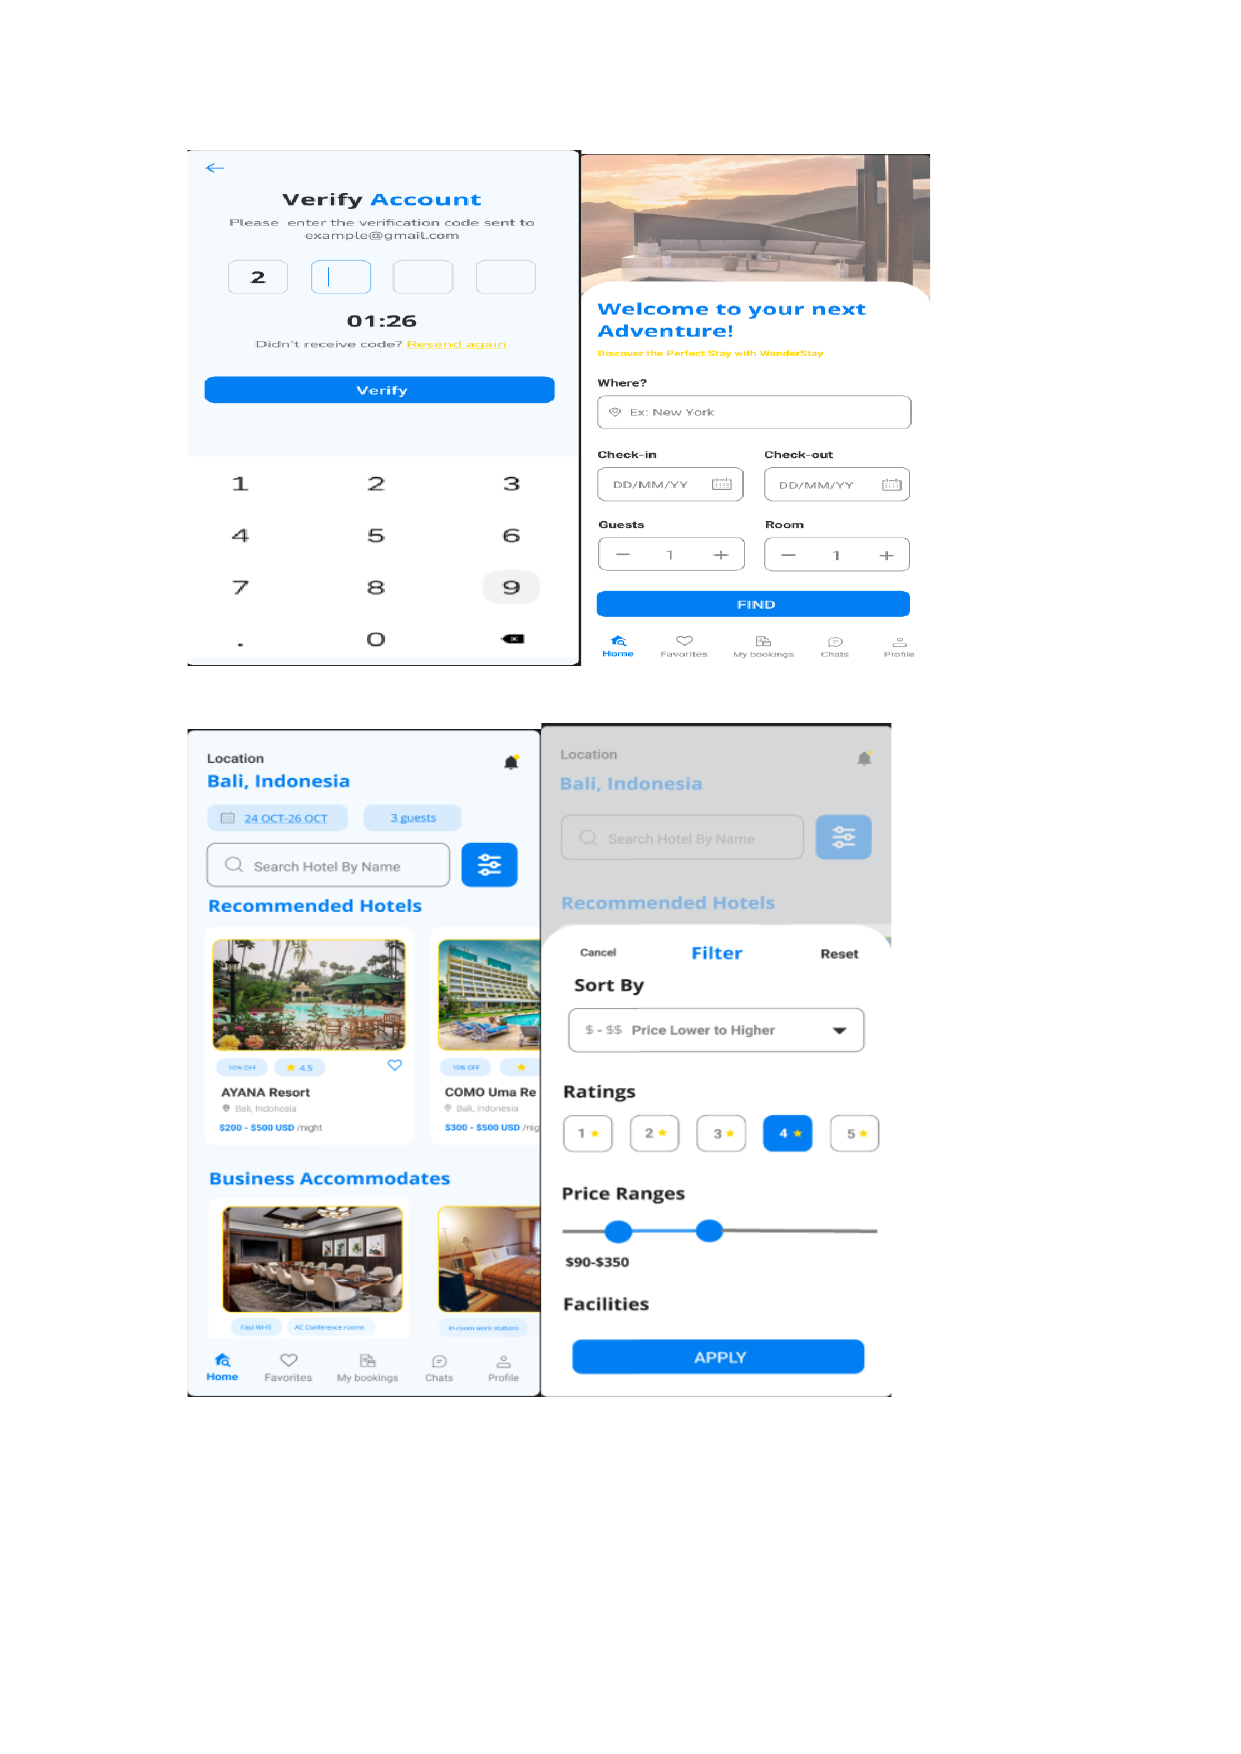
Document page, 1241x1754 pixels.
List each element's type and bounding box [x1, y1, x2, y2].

picture [187, 150, 930, 666]
picture [187, 723, 892, 1397]
